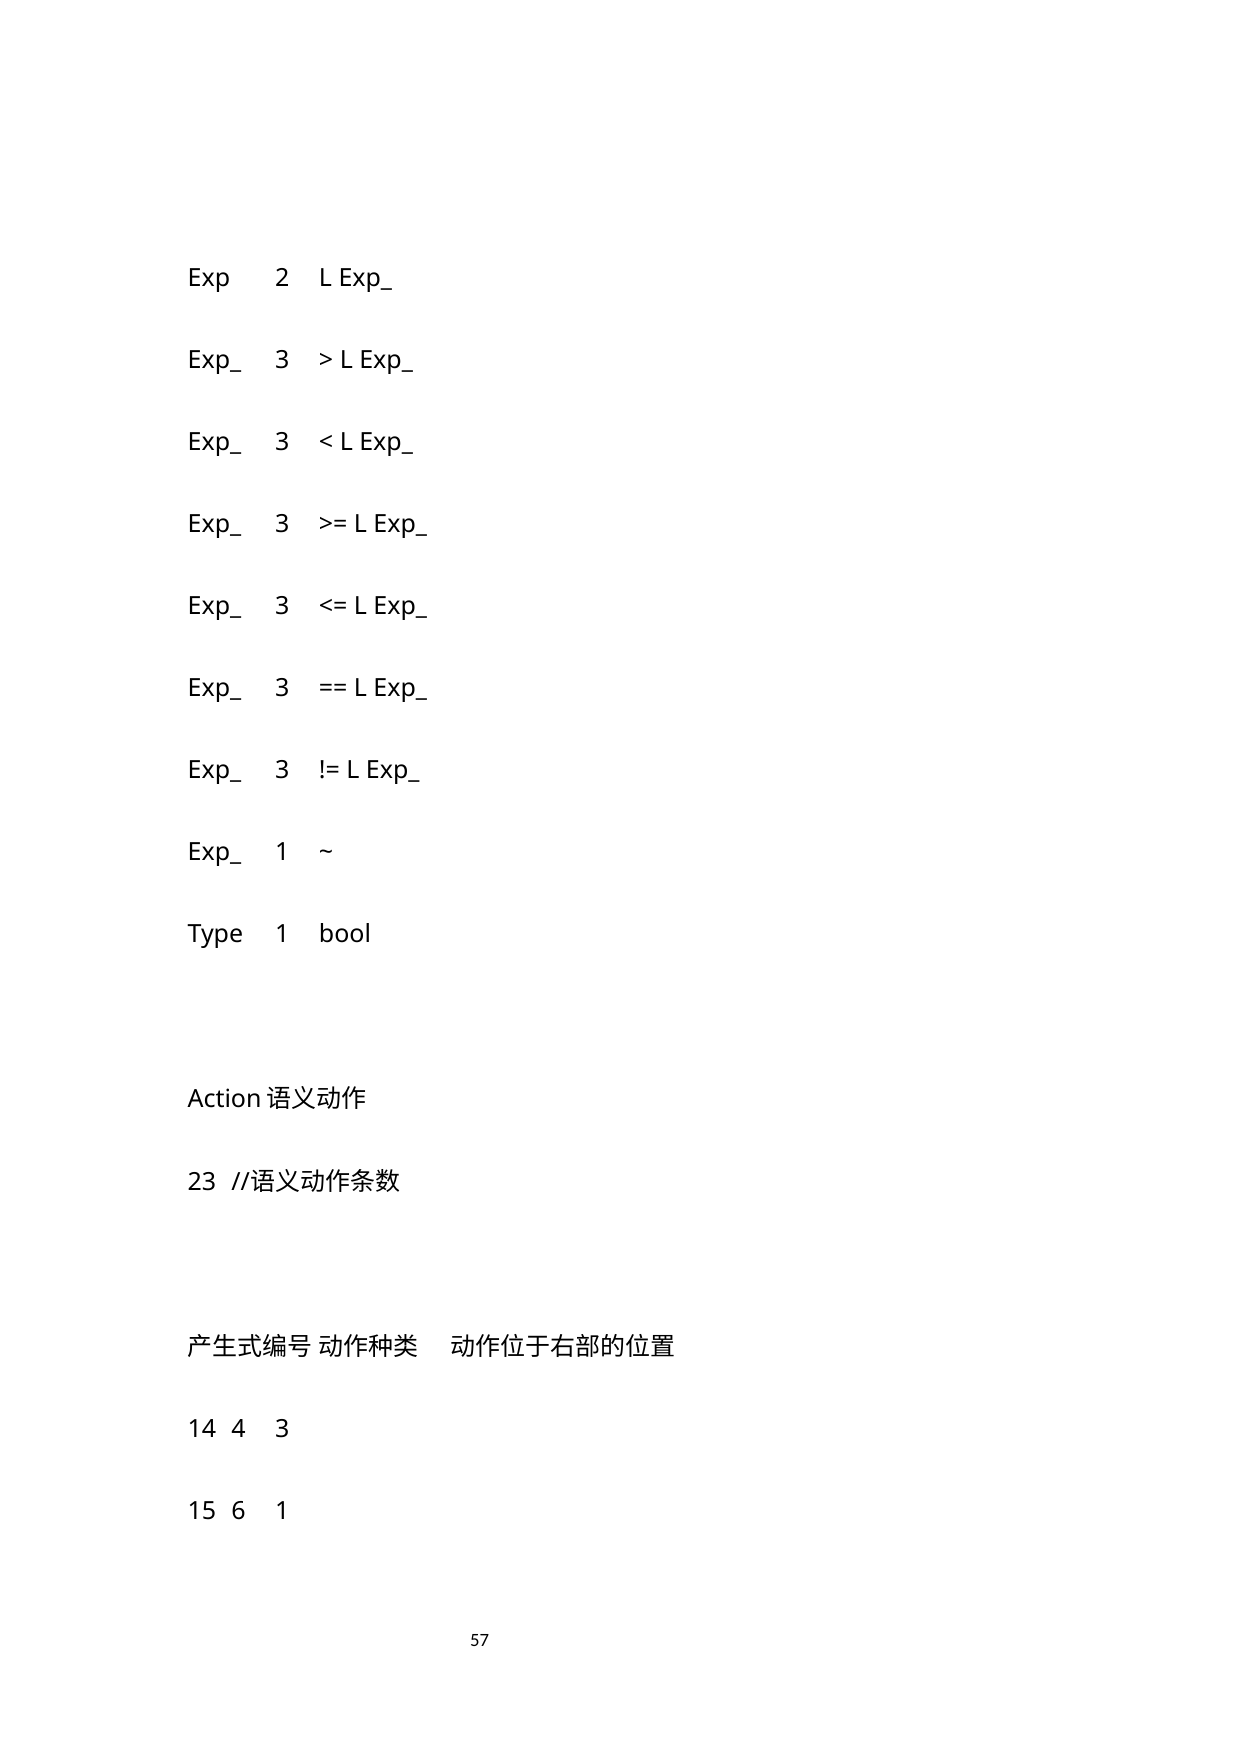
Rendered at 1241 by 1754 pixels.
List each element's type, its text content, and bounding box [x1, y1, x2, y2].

text 14 4 3 [187, 1395, 1053, 1460]
text Exp_ 3 <= L Exp_ [187, 572, 1053, 637]
text Exp_ 3 >= L Exp_ [187, 490, 1053, 555]
text Exp 2 L Exp_ [187, 244, 1053, 309]
text Type 1 bool [187, 900, 1053, 965]
text 产生式编号 动作种类 动作位于右部的位置 [187, 1312, 1053, 1377]
text Action语义动作 [187, 1064, 1053, 1129]
text Exp_ 3 > L Exp_ [187, 326, 1053, 391]
text 15 6 1 [187, 1477, 1053, 1542]
text 23 //语义动作条数 [187, 1147, 1053, 1212]
text Exp_ 3 < L Exp_ [187, 408, 1053, 473]
text Exp_ 3 == L Exp_ [187, 654, 1053, 719]
text Exp_ 3 != L Exp_ [187, 736, 1053, 801]
text Exp_ 1 ~ [187, 818, 1053, 883]
